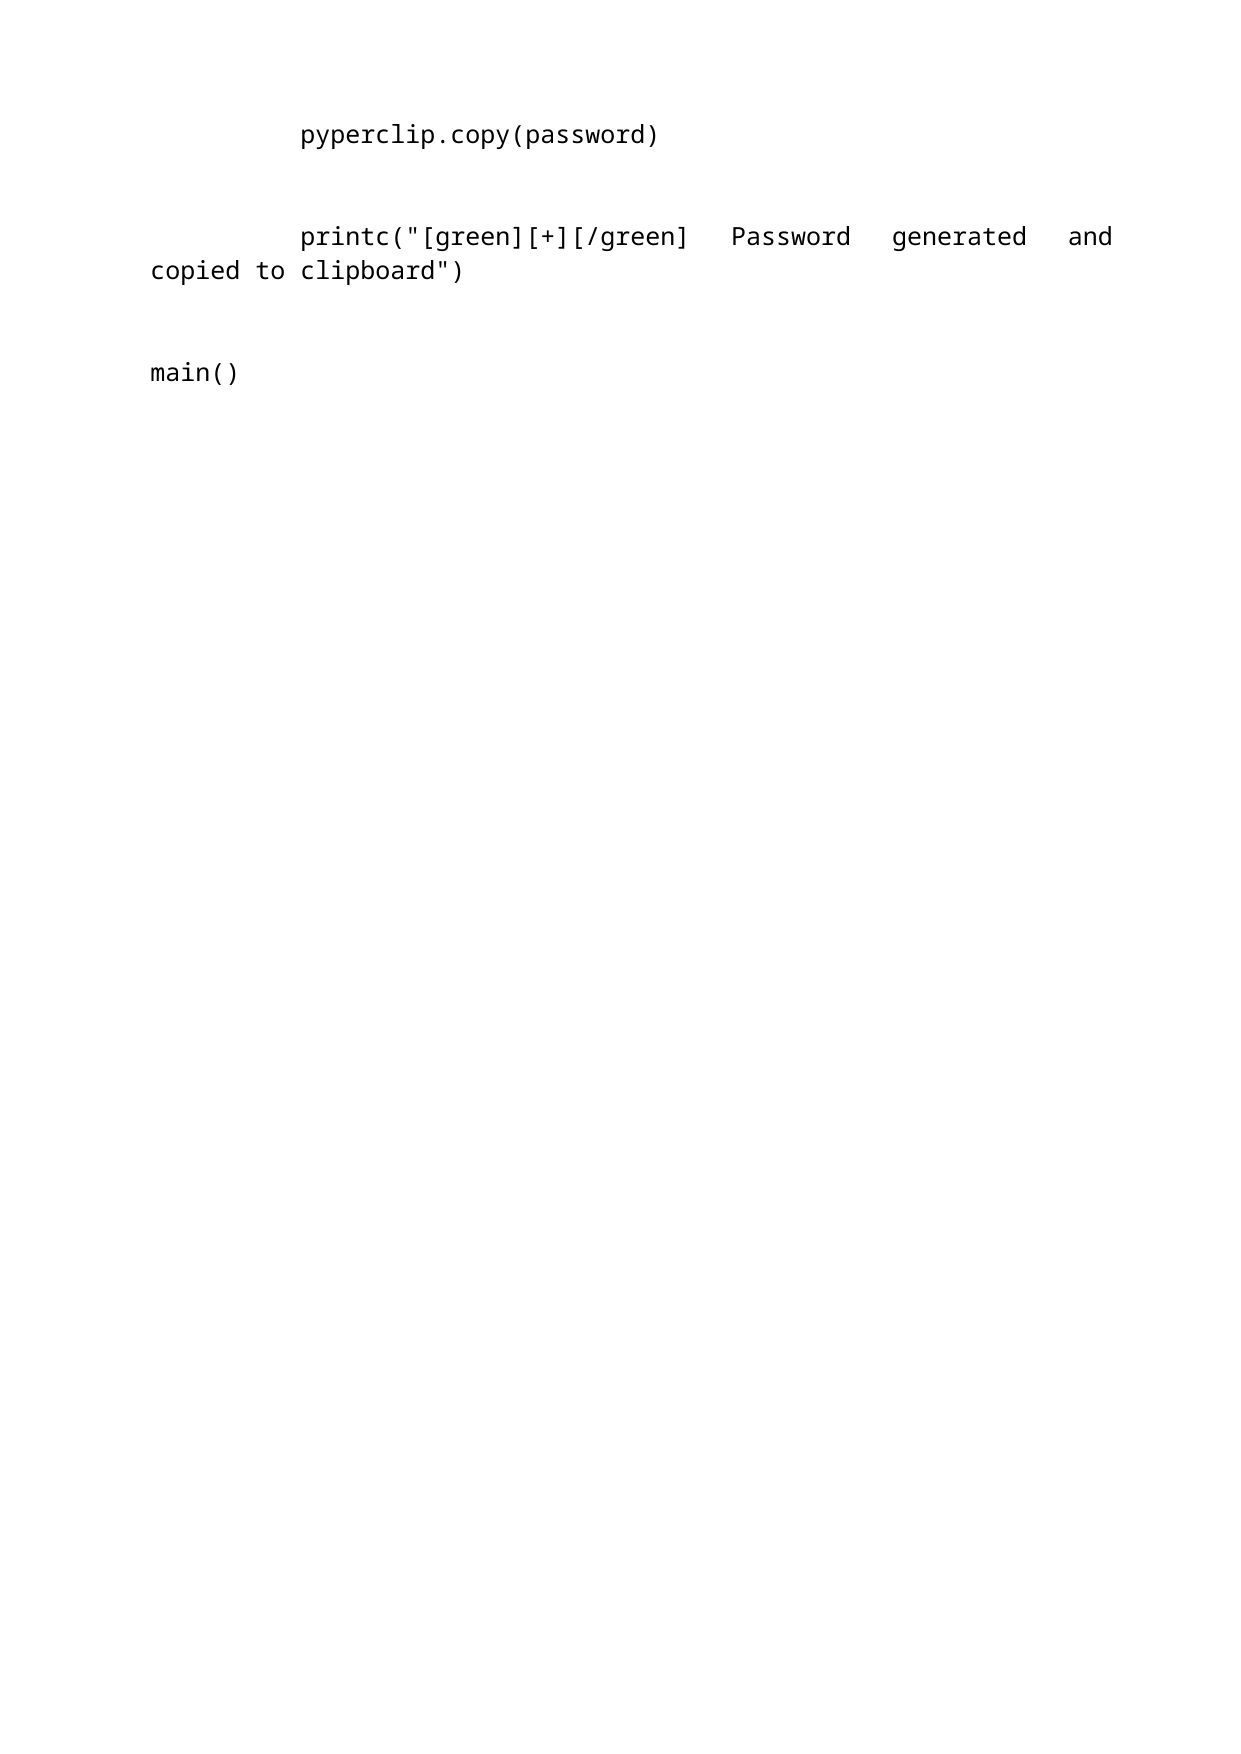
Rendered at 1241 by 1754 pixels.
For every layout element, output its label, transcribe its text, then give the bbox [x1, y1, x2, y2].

text main() [150, 354, 1113, 388]
text printc("[green][+][/green] Password generated and copied to clipboard") [150, 218, 1113, 287]
text pyperclip.copy(password) [150, 117, 1113, 151]
